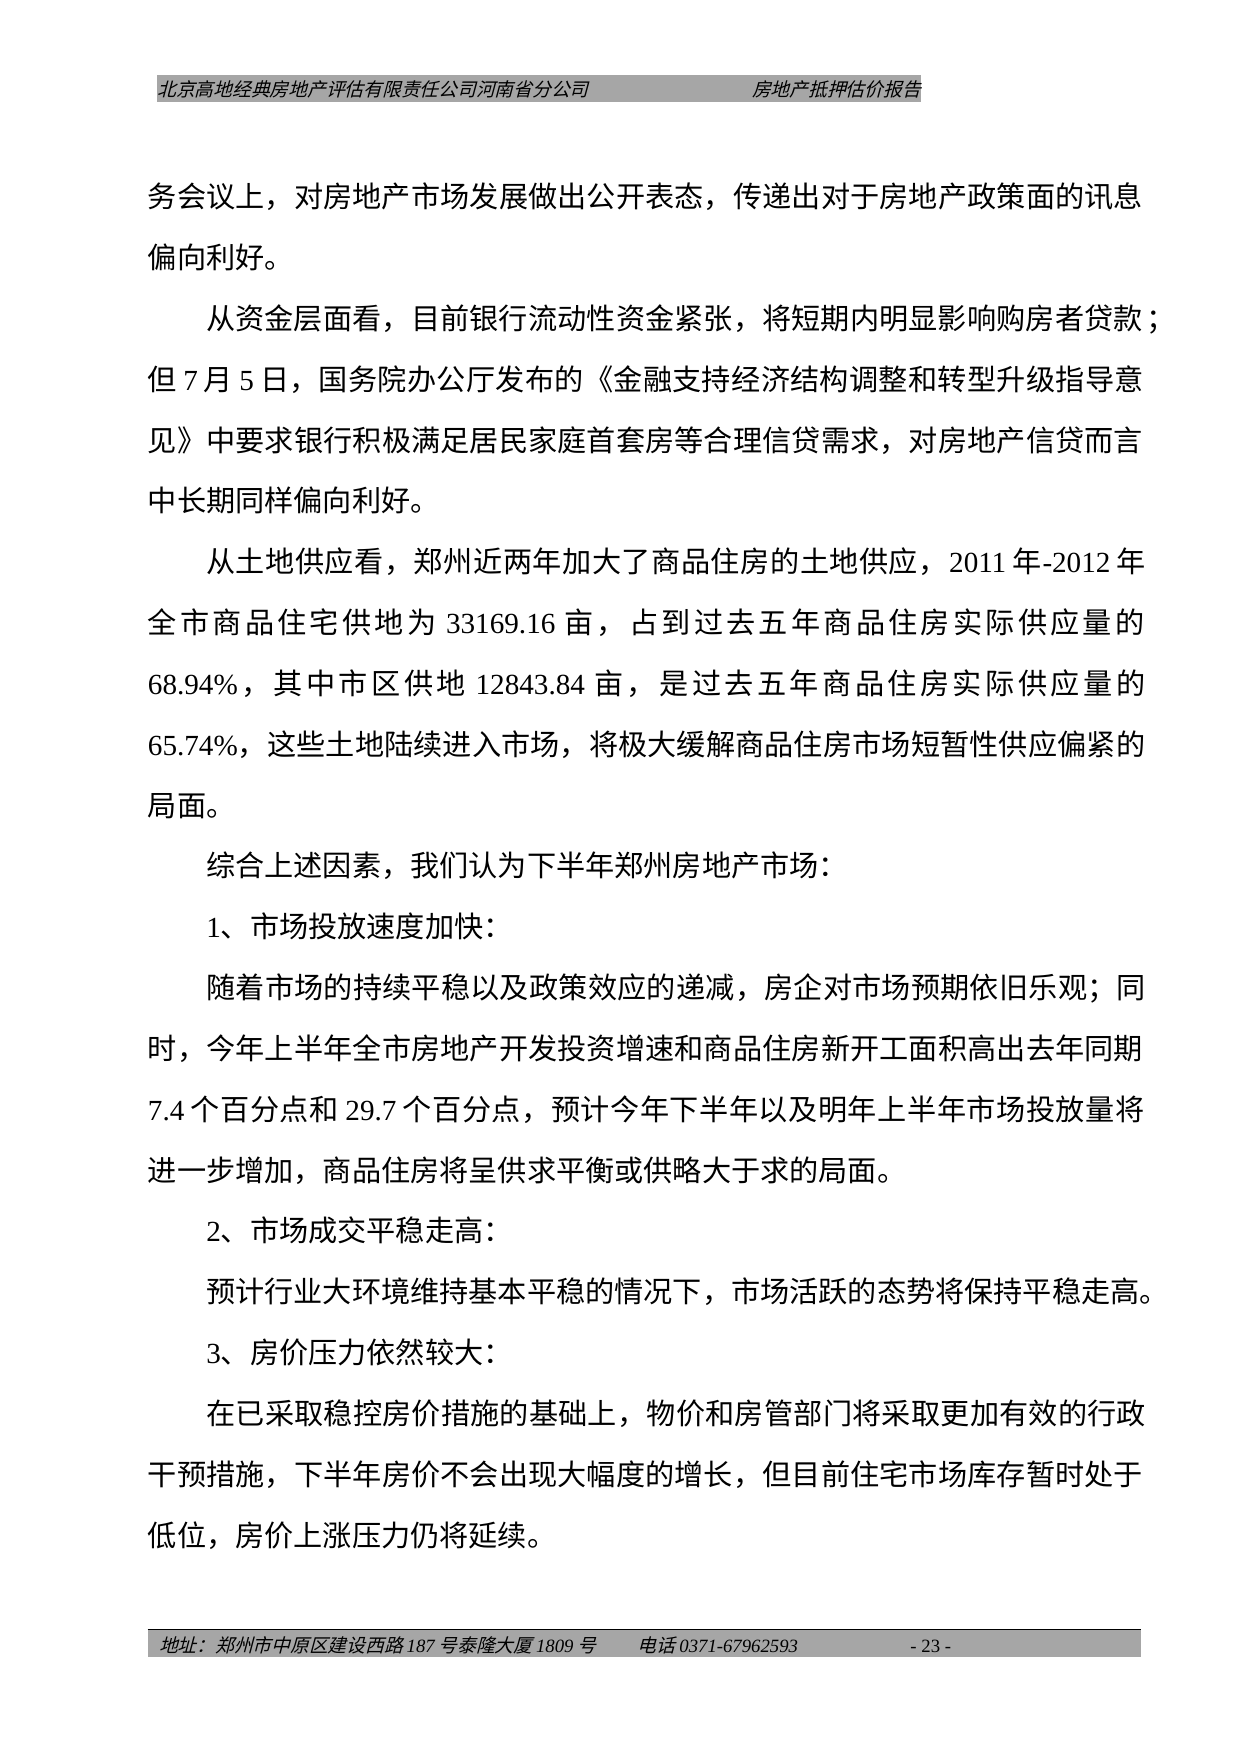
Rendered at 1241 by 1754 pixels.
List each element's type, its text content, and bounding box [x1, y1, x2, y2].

text 综合上述因素，我们认为下半年郑州房地产市场： [148, 834, 1146, 894]
text 3、房价压力依然较大： [148, 1320, 1146, 1381]
text 随着市场的持续平稳以及政策效应的递减，房企对市场预期依旧乐观；同时，今年上半年全市房地产开发投资增速和商品住房新开工面积高出去年同期7.4个百分点和29.7个百分点，预计今年下半年以及明年上半年市场投放量将进一步增加，商品住房将呈供求平衡或供略大于求的局面。 [148, 955, 1146, 1199]
text 从资金层面看，目前银行流动性资金紧张，将短期内明显影响购房者贷款；但7月5日，国务院办公厅发布的《金融支持经济结构调整和转型升级指导意见》中要求银行积极满足居民家庭首套房等合理信贷需求，对房地产信贷而言中长期同样偏向利好。 [148, 286, 1146, 529]
text 在已采取稳控房价措施的基础上，物价和房管部门将采取更加有效的行政干预措施，下半年房价不会出现大幅度的增长，但目前住宅市场库存暂时处于低位，房价上涨压力仍将延续。 [148, 1381, 1146, 1564]
text 从土地供应看，郑州近两年加大了商品住房的土地供应，2011年-2012年全市商品住宅供地为33169.16亩，占到过去五年商品住房实际供应量的68.94%，其中市区供地12843.84亩，是过去五年商品住房实际供应量的65.74%，这些土地陆续进入市场，将极大缓解商品住房市场短暂性供应偏紧的局面。 [148, 529, 1146, 834]
text 1、市场投放速度加快： [148, 894, 1146, 955]
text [148, 164, 1146, 286]
text 2、市场成交平稳走高： [148, 1199, 1146, 1259]
text 预计行业大环境维持基本平稳的情况下，市场活跃的态势将保持平稳走高。 [148, 1259, 1146, 1320]
